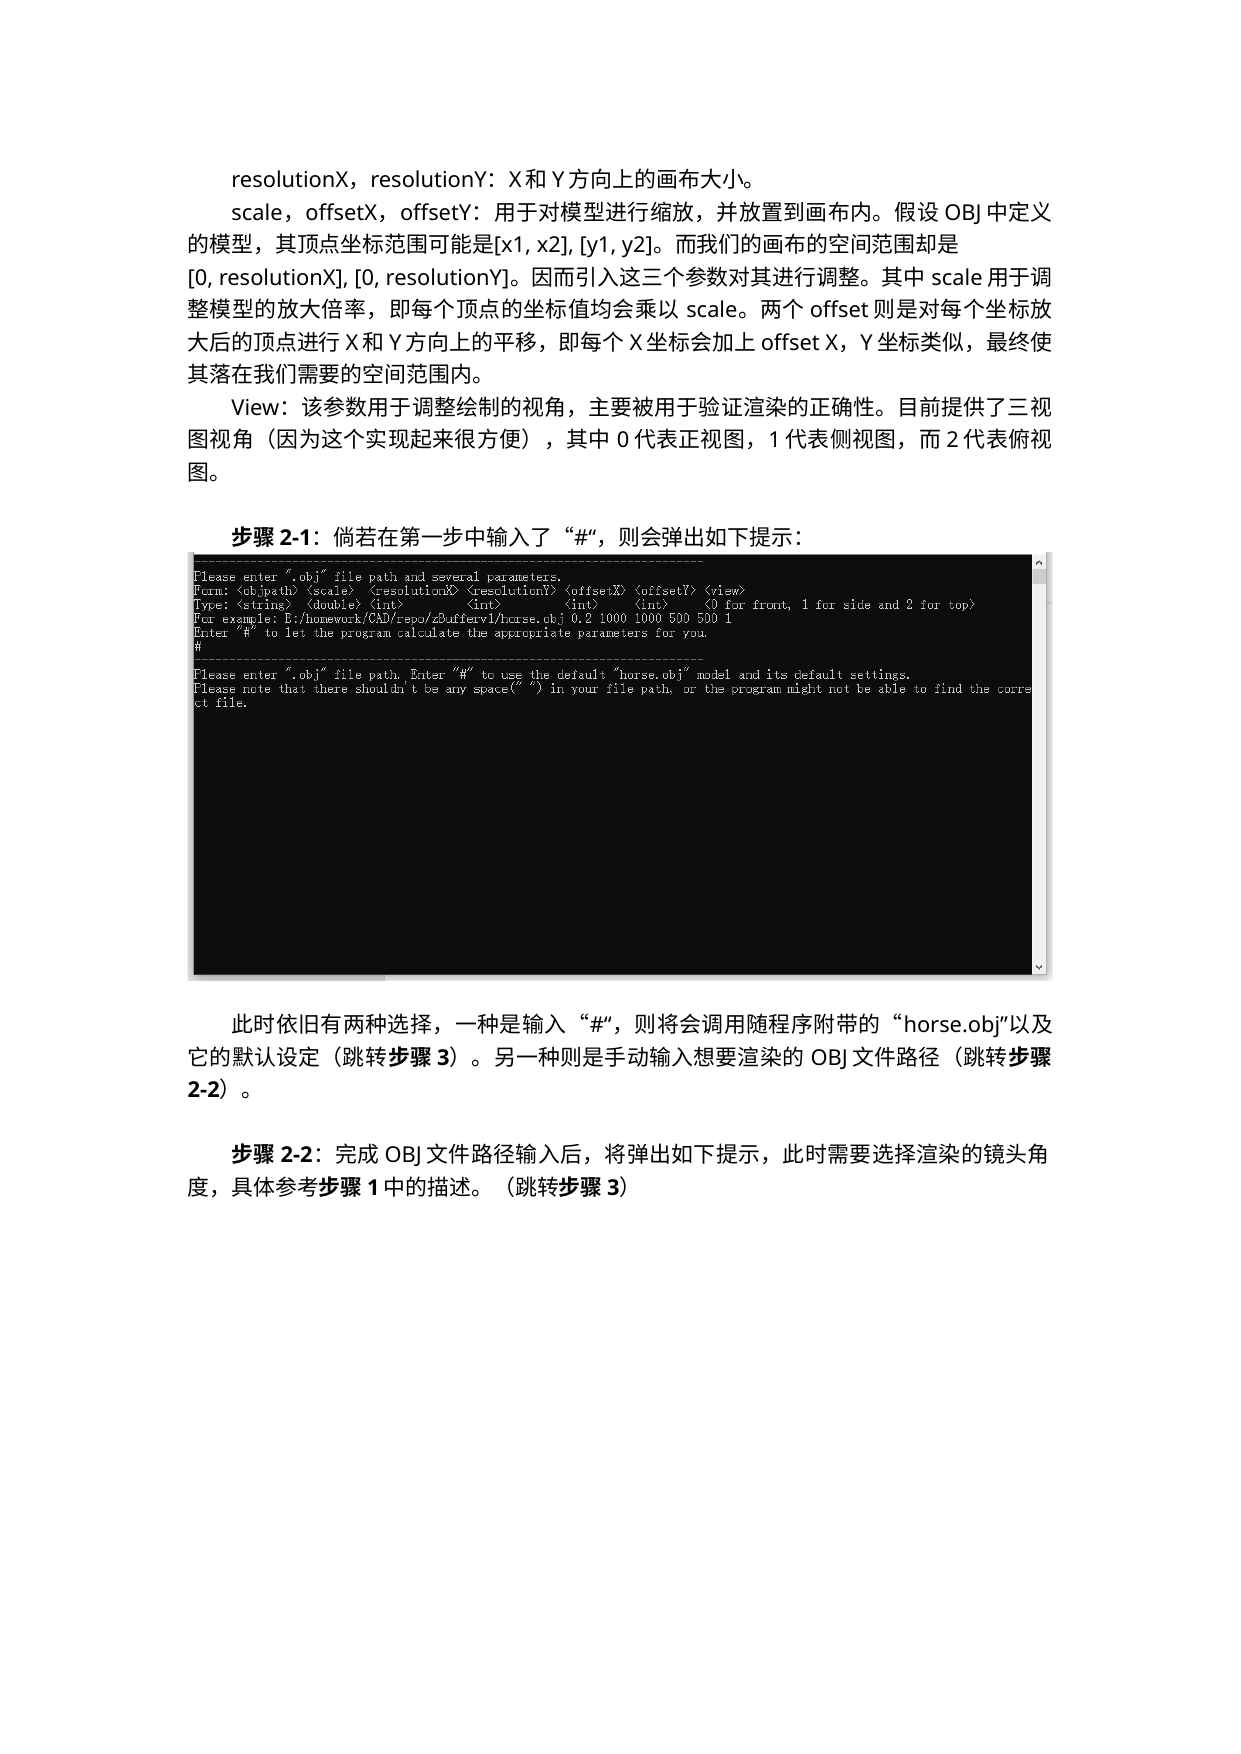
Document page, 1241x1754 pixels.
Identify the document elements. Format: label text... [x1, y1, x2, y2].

text 步骤2-2：完成OBJ文件路径输入后，将弹出如下提示，此时需要选择渲染的镜头角度，具体参考步骤1中的描述。（跳转步骤3） [187, 1137, 1053, 1202]
text 此时依旧有两种选择，一种是输入“#“，则将会调用随程序附带的“horse.obj”以及它的默认设定（跳转步骤3）。另一种则是手动输入想要渲染的OBJ文件路径（跳转步骤2-2）。 [187, 1007, 1053, 1104]
picture [187, 552, 1053, 981]
text 步骤2-1：倘若在第一步中输入了“#“，则会弹出如下提示： [187, 519, 1053, 552]
text resolutionX，resolutionY：X和Y方向上的画布大小。 [187, 162, 1053, 194]
text View：该参数用于调整绘制的视角，主要被用于验证渲染的正确性。目前提供了三视图视角（因为这个实现起来很方便），其中0代表正视图，1代表侧视图，而2代表俯视图。 [187, 389, 1053, 487]
text [0, resolutionX], [0, resolutionY]。因而引入这三个参数对其进行调整。其中scale用于调整模型的放大倍率，即每个顶点的坐标值均会乘以scale。两个offset则是对每个坐标放大后的顶点进行X和Y方向上的平移，即每个X坐标会加上offset X，Y坐标类似，最终使其落在我们需要的空间范围内。 [187, 259, 1053, 389]
text scale，offsetX，offsetY：用于对模型进行缩放，并放置到画布内。假设OBJ中定义的模型，其顶点坐标范围可能是[x1, x2], [y1, y2]。而我们的画布的空间范围却是 [187, 194, 1053, 259]
